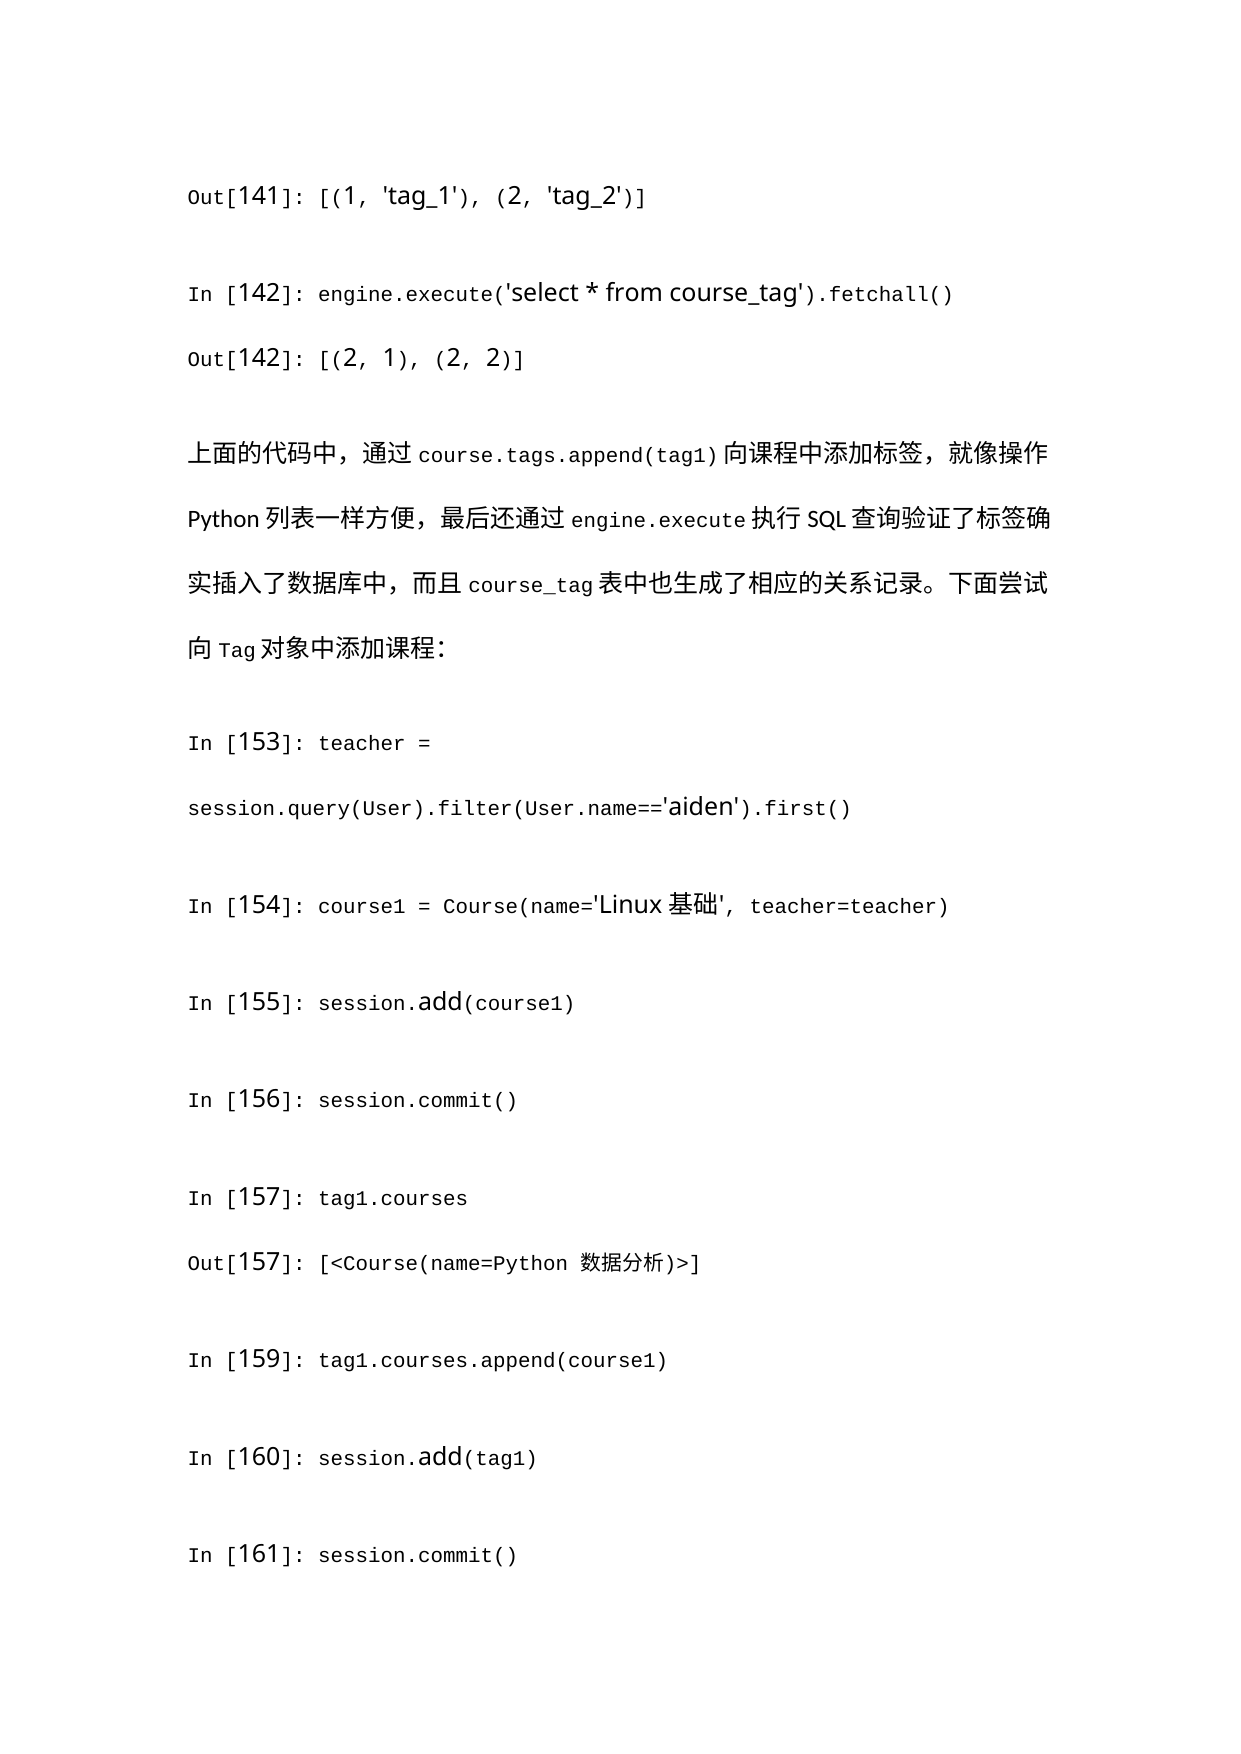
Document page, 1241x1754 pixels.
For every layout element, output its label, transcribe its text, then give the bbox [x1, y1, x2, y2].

text In [142]: engine.execute('select * from course_tag').fetchall() [187, 259, 1053, 324]
text In [161]: session.commit() [187, 1520, 1053, 1585]
text Out[142]: [(2, 1), (2, 2)] [187, 324, 1053, 389]
text In [154]: course1 = Course(name='Linux 基础', teacher=teacher) [187, 870, 1053, 935]
text In [157]: tag1.courses [187, 1163, 1053, 1228]
text Out[157]: [<Course(name=Python 数据分析)>] [187, 1228, 1053, 1293]
text In [159]: tag1.courses.append(course1) [187, 1325, 1053, 1390]
text In [160]: session.add(tag1) [187, 1423, 1053, 1488]
text 上面的代码中，通过 course.tags.append(tag1) 向课程中添加标签，就像操作 Python 列表一样方便，最后还通过 engine.execute 执行 SQL 查询验证了标签确实插入了数据库中，而且 course_tag 表中也生成了相应的关系记录。下面尝试向 Tag对象中添加课程： [187, 419, 1053, 679]
text In [153]: teacher = session.query(User).filter(User.name=='aiden').first() [187, 708, 1053, 838]
text In [155]: session.add(course1) [187, 968, 1053, 1033]
text In [156]: session.commit() [187, 1065, 1053, 1130]
text Out[141]: [(1, 'tag_1'), (2, 'tag_2')] [187, 162, 1053, 227]
